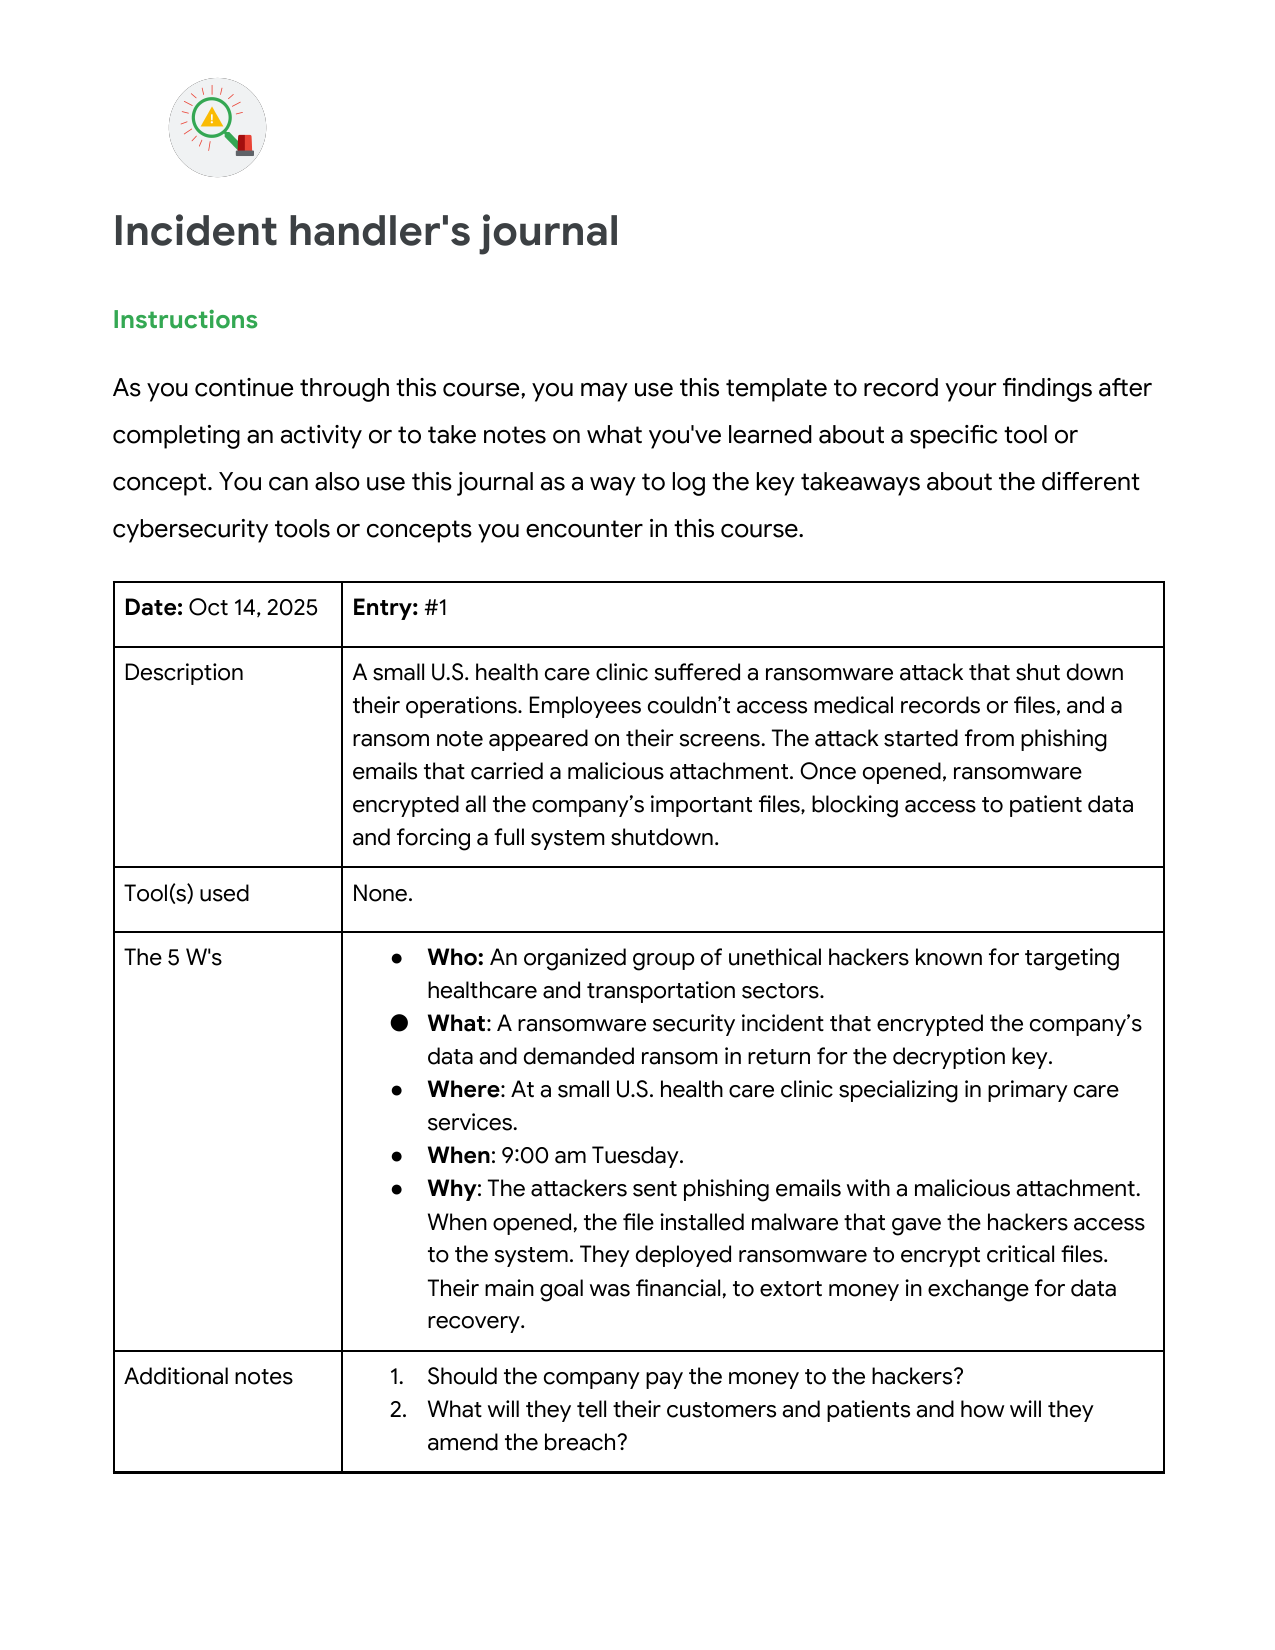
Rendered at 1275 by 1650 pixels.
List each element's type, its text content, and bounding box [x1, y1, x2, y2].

table_cell Description [115, 648, 341, 866]
table_cell None. [343, 868, 1163, 931]
table_cell Additional notes [115, 1352, 341, 1471]
picture [150, 75, 285, 181]
table_header Entry: #1 [343, 583, 1163, 646]
table_header Date: Oct 14, 2025 [115, 583, 341, 646]
table_cell A small U.S. health care clinic suffered a ransomware attack that shut down their operations. Employees couldn’t access medical records or files, and a ransom note appeared on their screens. The attack started from phishing emails that carried a malicious attachment. Once opened, ransomware encrypted all the company’s important files, blocking access to patient data and forcing a full system shutdown. [343, 648, 1163, 866]
text As you continue through this course, you may use this template to record your findings after completing an activity or to take notes on what you've learned about a specific tool or concept. You can also use this journal as a way to log the key takeaways about the different cybersecurity tools or concepts you encounter in this course. [112, 372, 1162, 544]
table_cell Tool(s) used [115, 868, 341, 931]
table_cell The 5 W's [115, 933, 341, 1350]
table_cell Should the company pay the money to the hackers? What will they tell their customers and patients and how will they amend the breach? [343, 1352, 1163, 1471]
table_cell Who: An organized group of unethical hackers known for targeting healthcare and transportation sectors. What: A ransomware security incident that encrypted the company’s data and demanded ransom in return for the decryption key. Where: At a small U.S. health care clinic specializing in primary care services. When: 9:00 am Tuesday. Why: The attackers sent phishing emails with a malicious attachment. When opened, the file installed malware that gave the hackers access to the system. They deployed ransomware to encrypt critical files. Their main goal was financial, to extort money in exchange for data recovery. [343, 933, 1163, 1350]
text Instructions [112, 304, 1162, 336]
text Incident handler's journal [112, 205, 1162, 257]
